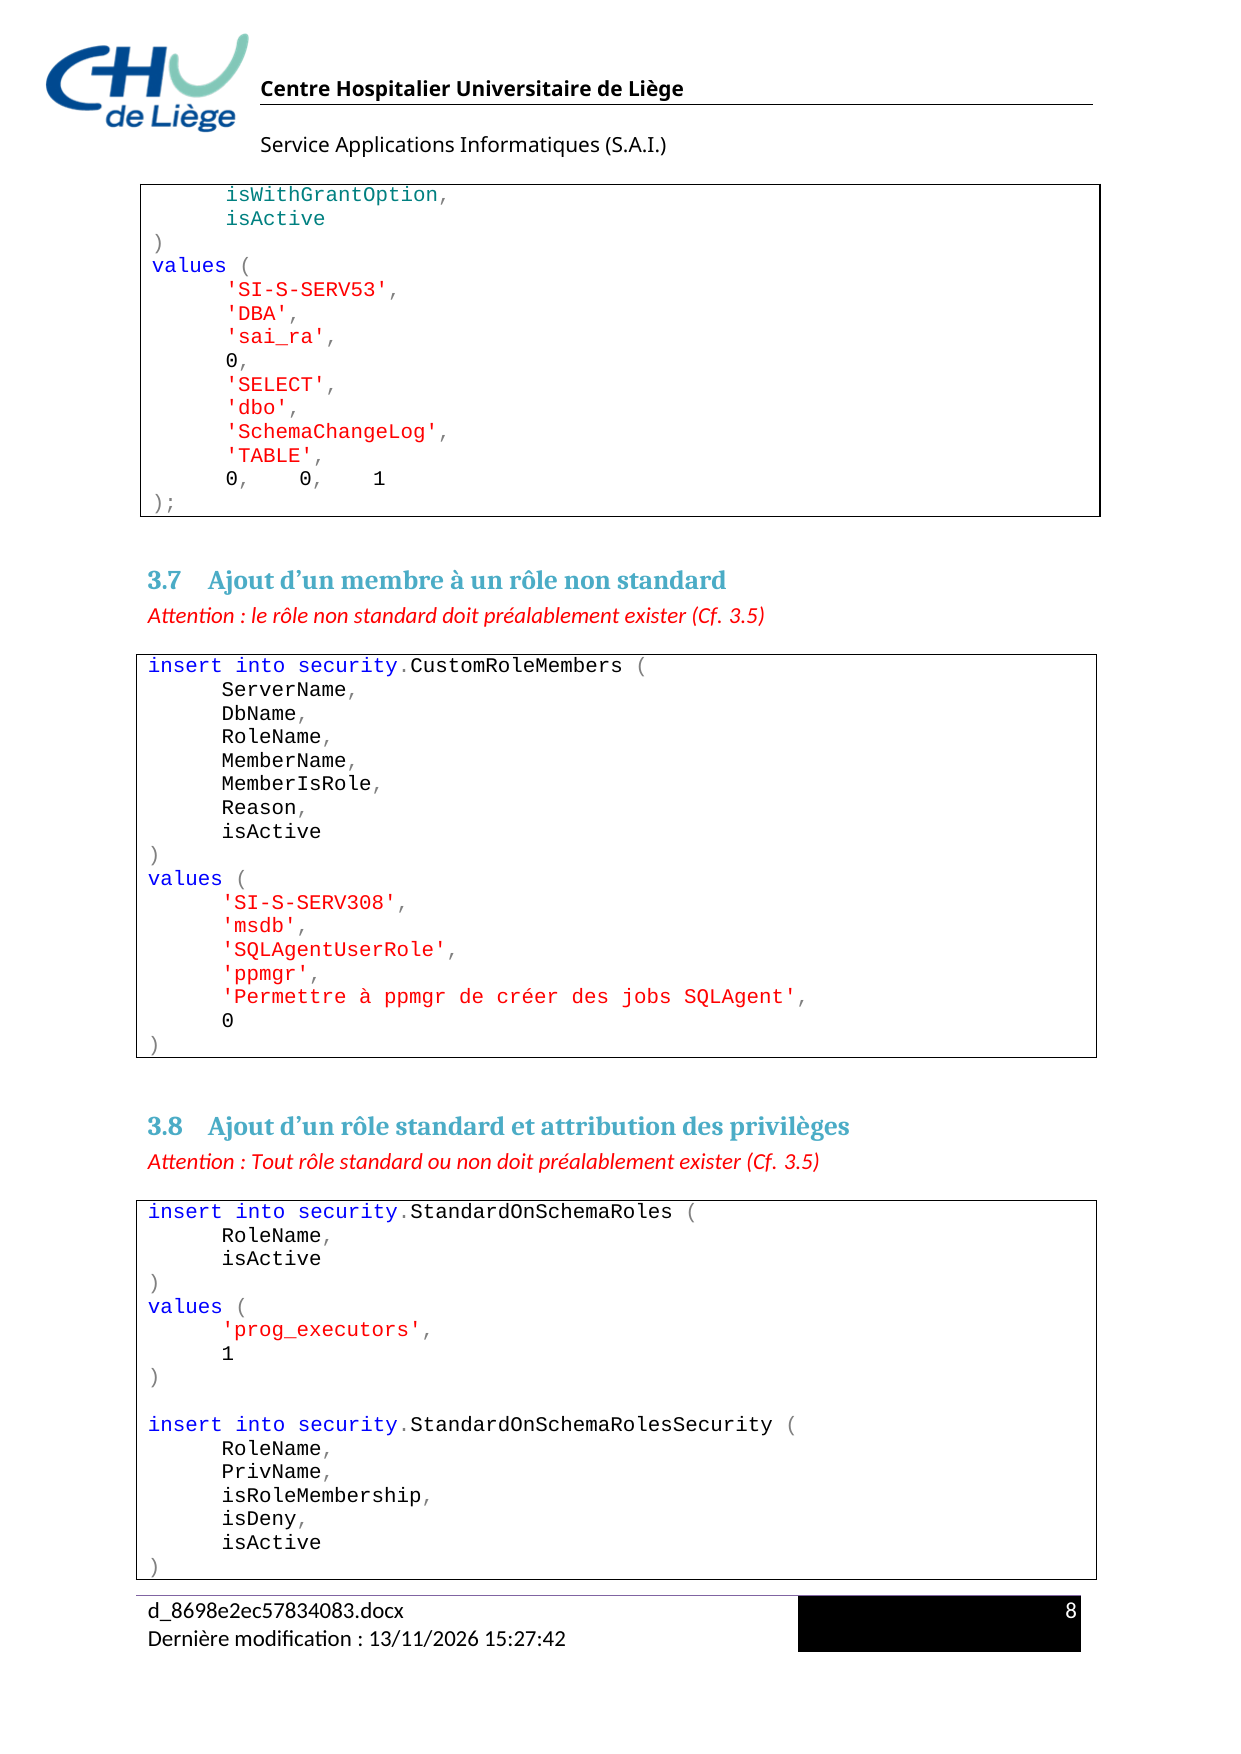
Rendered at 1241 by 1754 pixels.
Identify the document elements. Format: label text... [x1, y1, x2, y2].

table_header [137, 1201, 1096, 1579]
subtitle Ajout d’un membre à un rôle non standard [148, 565, 1093, 597]
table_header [141, 185, 1099, 516]
picture [35, 28, 262, 138]
subtitle Ajout d’un rôle standard et attribution des privilèges [148, 1111, 1093, 1142]
table_header insert into security.CustomRoleMembers ( ServerName, DbName, RoleName, MemberName, MemberIsRole, Reason, isActive ) values ( 'SI-S-SERV308', 'msdb', 'SQLAgentUserRole', 'ppmgr', 'Permettre à ppmgr de créer des jobs SQLAgent', 0 ) [137, 655, 1096, 1057]
